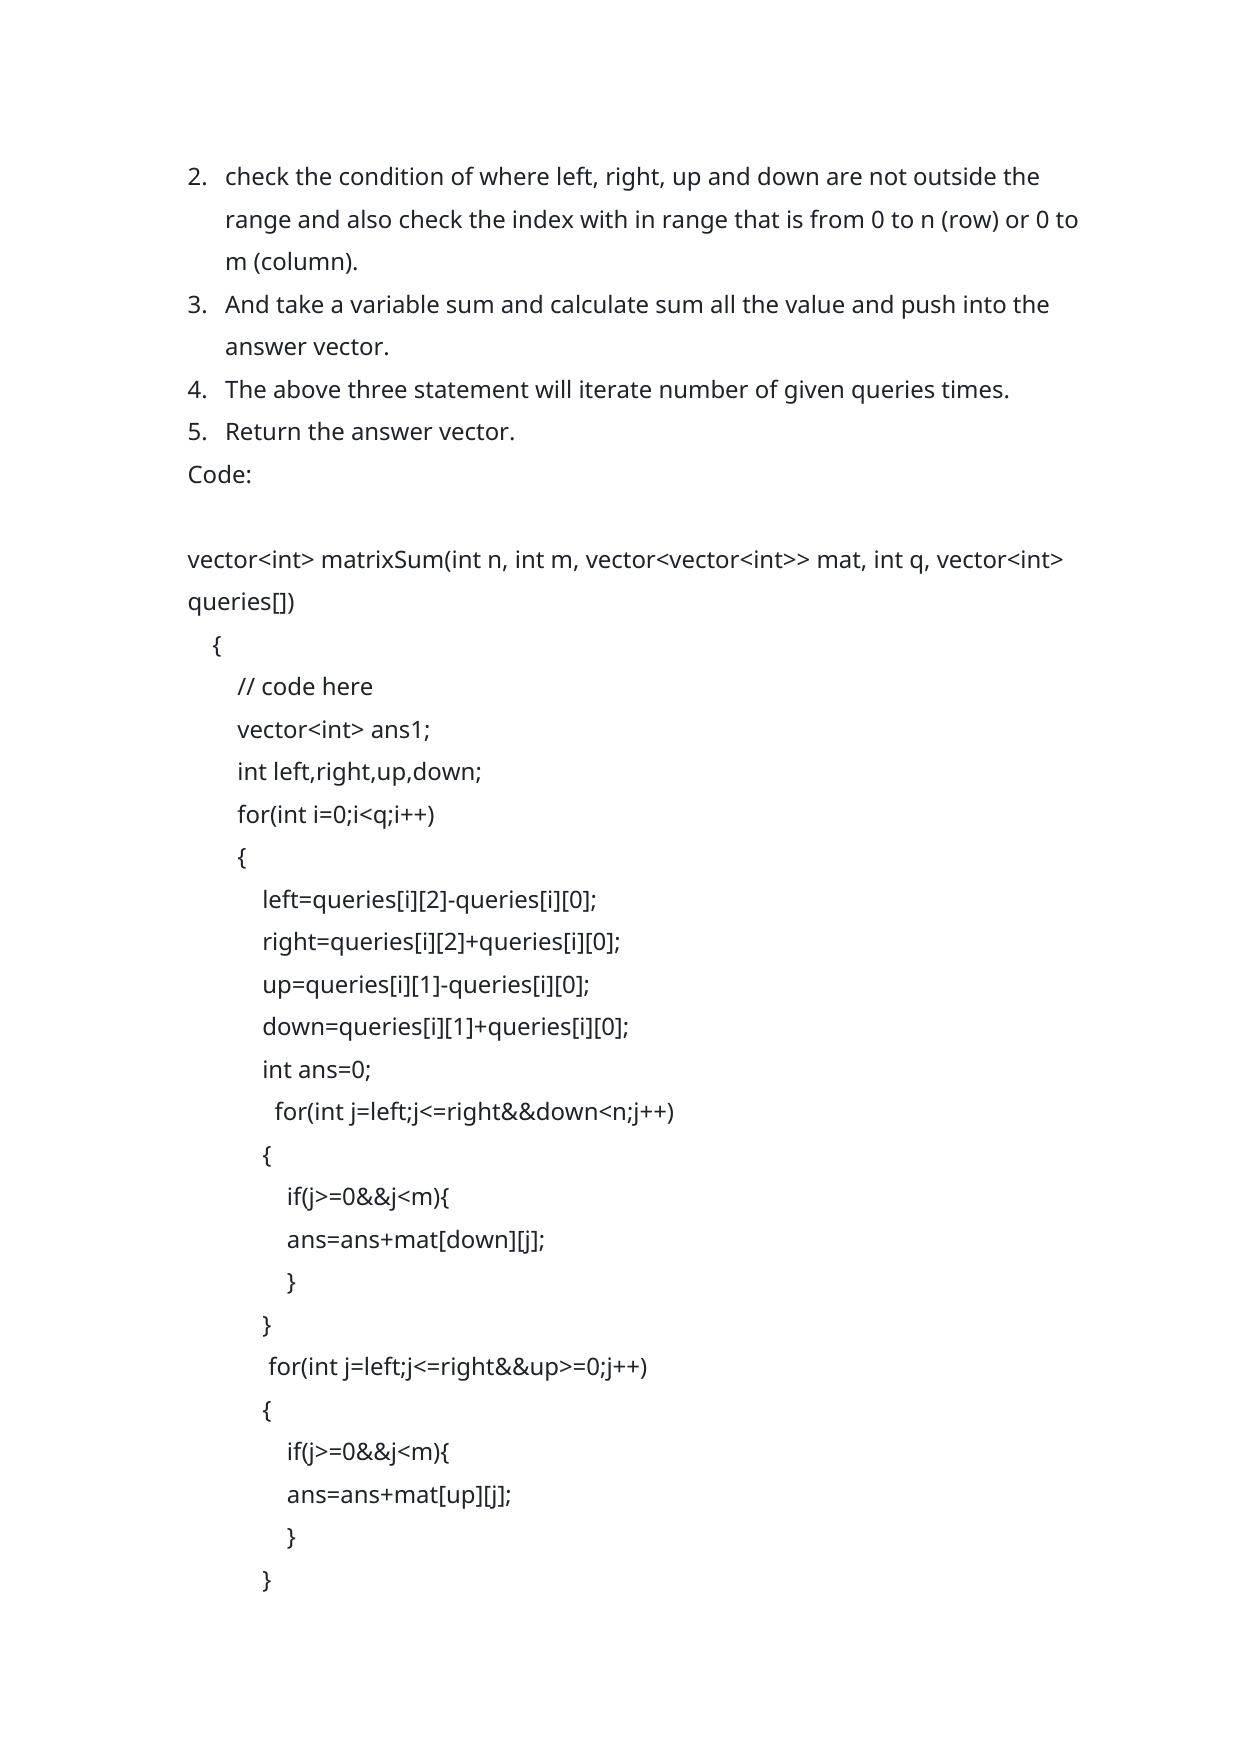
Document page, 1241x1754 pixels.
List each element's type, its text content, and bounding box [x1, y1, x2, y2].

text } [187, 1297, 1090, 1340]
text right=queries[i][2]+queries[i][0]; [187, 915, 1090, 957]
text ans=ans+mat[down][j]; [187, 1212, 1090, 1255]
text { [187, 1127, 1090, 1170]
list Return the answer vector. [187, 405, 1090, 447]
list The above three statement will iterate number of given queries times. [187, 362, 1090, 405]
text } [187, 1510, 1090, 1552]
text down=queries[i][1]+queries[i][0]; [187, 1000, 1090, 1042]
text { [187, 830, 1090, 872]
text } [187, 1255, 1090, 1297]
text if(j>=0&&j<m){ [187, 1170, 1090, 1212]
text int left,right,up,down; [187, 745, 1090, 787]
text for(int j=left;j<=right&&up>=0;j++) [187, 1340, 1090, 1382]
text int ans=0; [187, 1042, 1090, 1085]
text vector<int> ans1; [187, 702, 1090, 745]
text } [187, 1552, 1090, 1595]
text // code here [187, 660, 1090, 702]
list And take a variable sum and calculate sum all the value and push into the answer vector. [187, 277, 1090, 362]
text for(int i=0;i<q;i++) [187, 787, 1090, 830]
text Code: [187, 447, 1090, 490]
text ans=ans+mat[up][j]; [187, 1467, 1090, 1510]
text for(int j=left;j<=right&&down<n;j++) [187, 1085, 1090, 1127]
text { [187, 617, 1090, 660]
text { [187, 1382, 1090, 1425]
text vector<int> matrixSum(int n, int m, vector<vector<int>> mat, int q, vector<int> queries[]) [187, 532, 1090, 617]
text left=queries[i][2]-queries[i][0]; [187, 872, 1090, 915]
list check the condition of where left, right, up and down are not outside the range and also check the index with in range that is from 0 to n (row) or 0 to m (column). [187, 150, 1090, 277]
text if(j>=0&&j<m){ [187, 1425, 1090, 1467]
text up=queries[i][1]-queries[i][0]; [187, 957, 1090, 1000]
